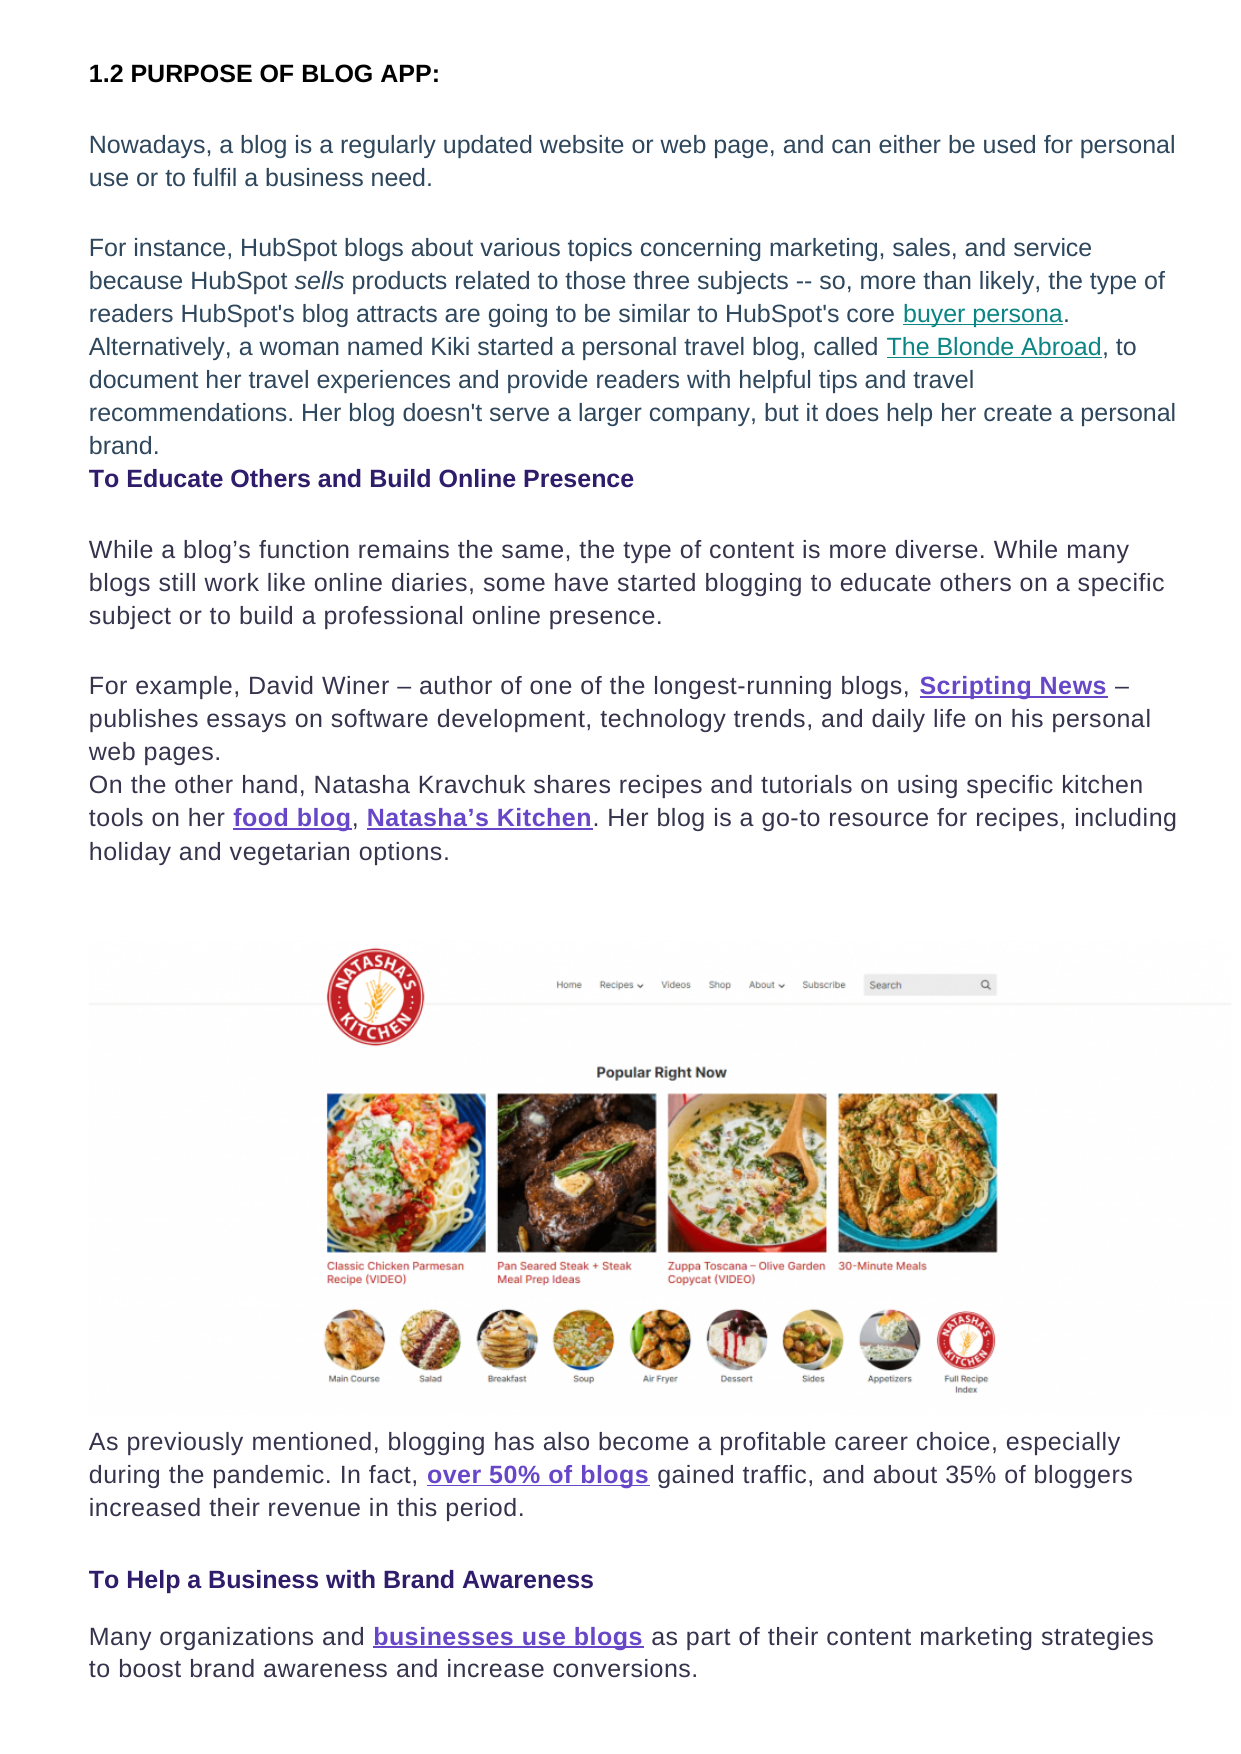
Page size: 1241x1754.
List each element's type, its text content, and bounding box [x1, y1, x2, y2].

text To Help a Business with Brand Awareness [89, 1565, 1181, 1594]
text While a blog’s function remains the same, the type of content is more diverse. While many blogs still work like online diaries, some have started blogging to educate others on a specific subject or to build a professional online presence. [89, 535, 1181, 629]
text As previously mentioned, blogging has also become a profitable career choice, especially during the pandemic. In fact, over 50% of blogs gained traffic, and about 35% of bloggers increased their revenue in this period. [89, 1427, 1181, 1522]
text Many organizations and businesses use blogs as part of their content marketing strategies to boost brand awareness and increase conversions. [89, 1621, 1181, 1683]
text For instance, HubSpot blogs about various topics concerning marketing, sales, and service because HubSpot sells products related to those three subjects -- so, more than likely, the type of readers HubSpot's blog attracts are going to be similar to HubSpot's core buyer persona. [89, 233, 1181, 328]
text 1.2 PURPOSE OF BLOG APP: [89, 59, 1181, 88]
text On the other hand, Natasha Kravchuk shares recipes and tutorials on using specific kitchen tools on her food blog, Natasha’s Kitchen. Her blog is a go-to resource for recipes, including holiday and vegetarian options. [89, 770, 1181, 865]
text For example, David Winer – author of one of the longest-running blogs, Scripting News – publishes essays on software development, technology trends, and daily life on his personal web pages. [89, 671, 1181, 766]
text Alternatively, a woman named Kiki started a personal travel blog, called The Blonde Abroad, to document her travel experiences and provide readers with helpful tips and travel recommendations. Her blog doesn't serve a larger company, but it does help her create a personal brand. [89, 332, 1181, 460]
picture [88, 940, 1232, 1415]
text Nowadays, a blog is a regularly updated website or web page, and can either be used for personal use or to fulfil a business need. [89, 129, 1181, 191]
text To Educate Others and Build Online Presence [89, 464, 1181, 493]
